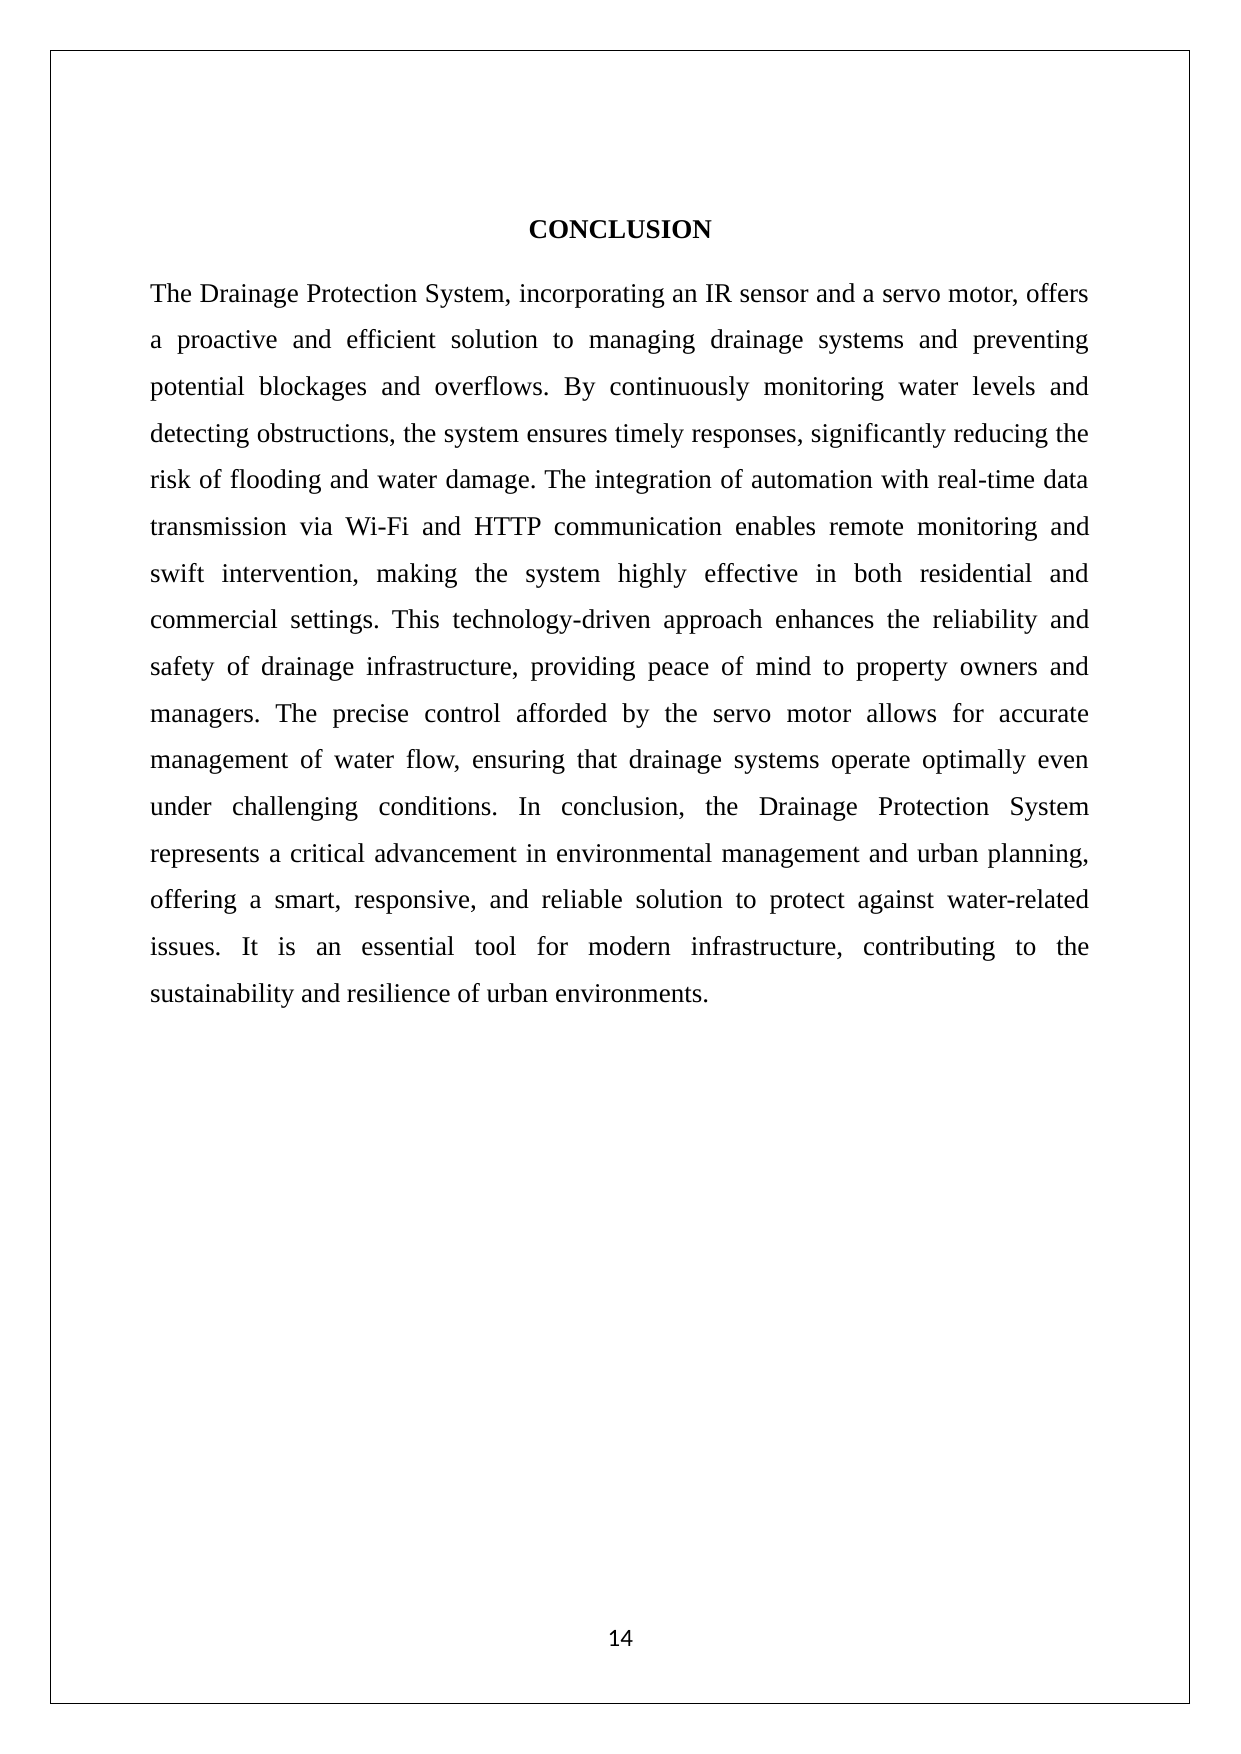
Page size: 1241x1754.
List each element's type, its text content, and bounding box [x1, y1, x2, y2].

text CONCLUSION [150, 213, 1090, 244]
text The Drainage Protection System, incorporating an IR sensor and a servo motor, offers a proactive and efficient solution to managing drainage systems and preventing potential blockages and overflows. By continuously monitoring water levels and detecting obstructions, the system ensures timely responses, significantly reducing the risk of flooding and water damage. The integration of automation with real-time data transmission via Wi-Fi and HTTP communication enables remote monitoring and swift intervention, making the system highly effective in both residential and commercial settings. This technology-driven approach enhances the reliability and safety of drainage infrastructure, providing peace of mind to property owners and managers. The precise control afforded by the servo motor allows for accurate management of water flow, ensuring that drainage systems operate optimally even under challenging conditions. In conclusion, the Drainage Protection System represents a critical advancement in environmental management and urban planning, offering a smart, responsive, and reliable solution to protect against water-related issues. It is an essential tool for modern infrastructure, contributing to the sustainability and resilience of urban environments. [150, 277, 1090, 1008]
